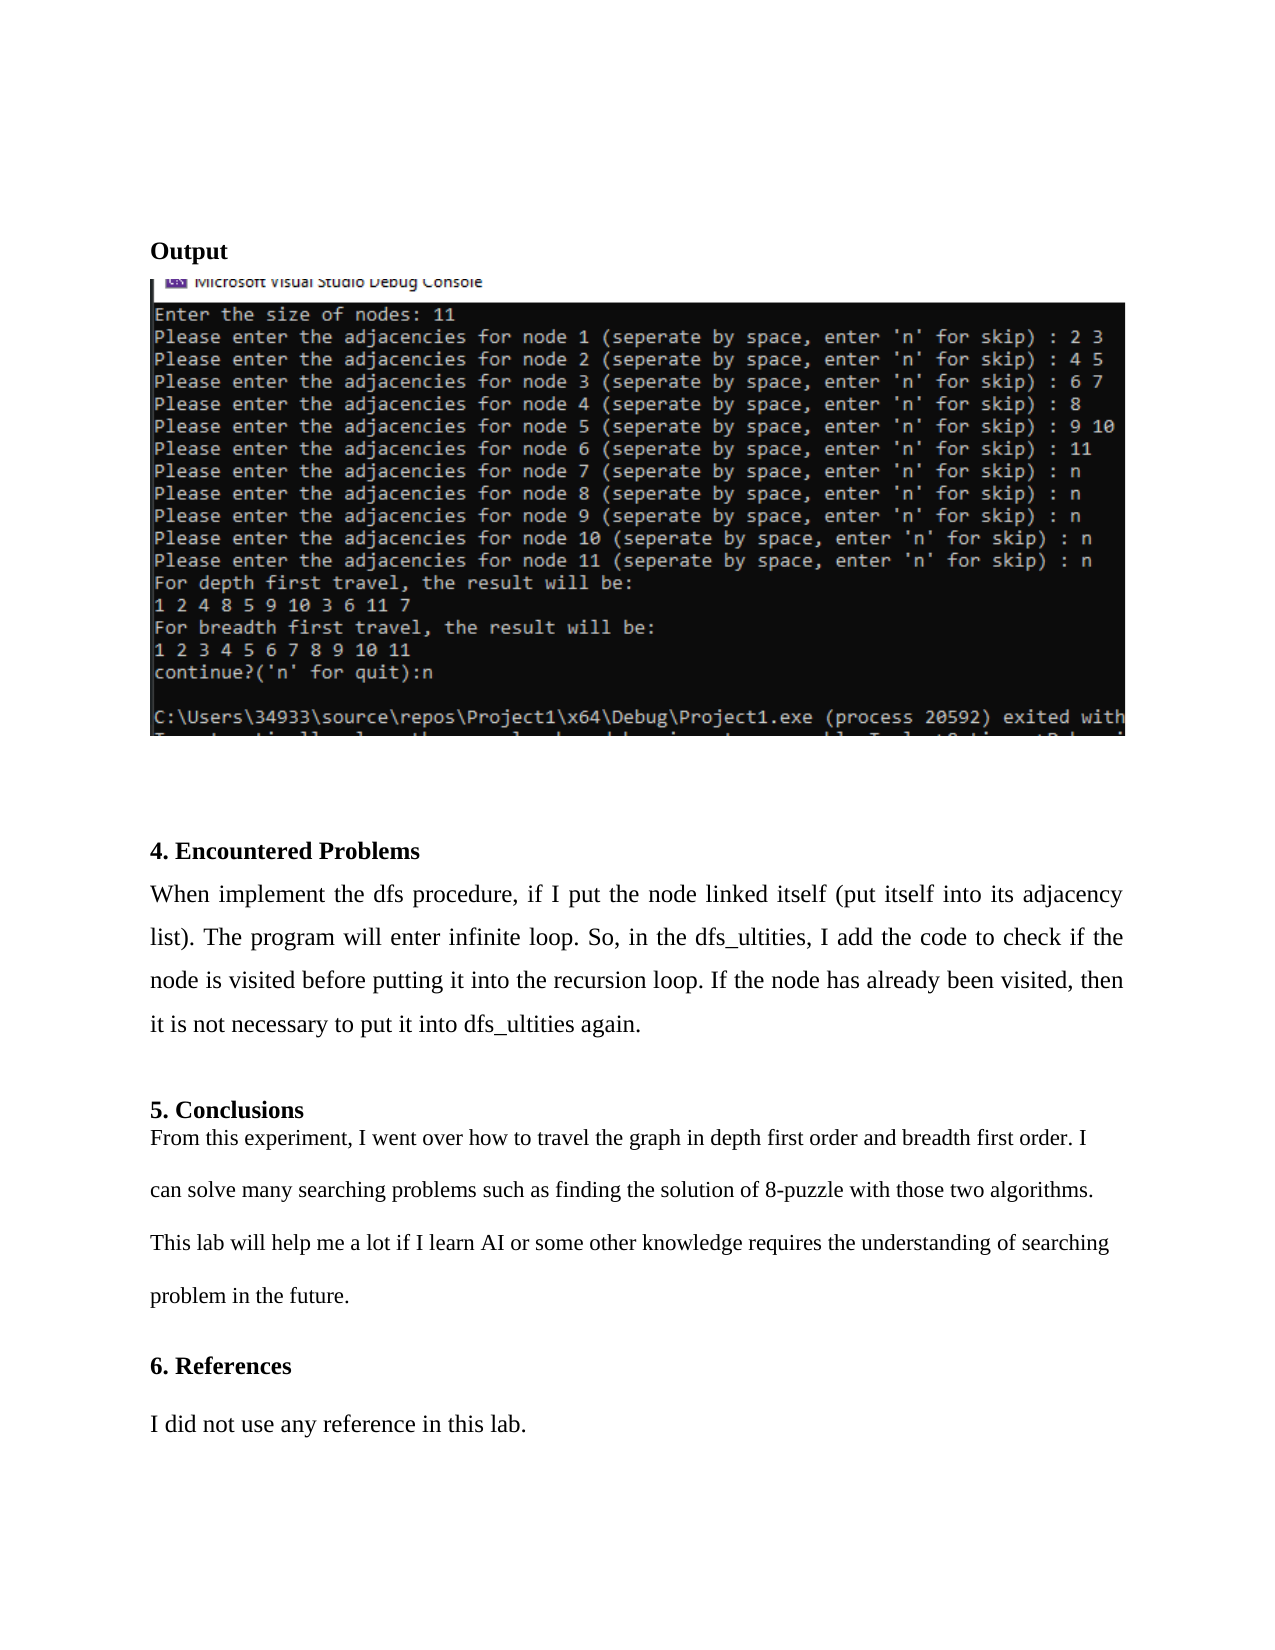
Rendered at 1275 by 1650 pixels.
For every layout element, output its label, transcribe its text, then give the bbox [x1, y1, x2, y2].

text 4. Encountered Problems [150, 836, 1125, 865]
text From this experiment, I went over how to travel the graph in depth first order and breadth first order. I can solve many searching problems such as finding the solution of 8-puzzle with those two algorithms. This lab will help me a lot if I learn AI or some other knowledge requires the understanding of searching problem in the future. [150, 1124, 1125, 1308]
text 6. References [150, 1351, 1125, 1380]
text I did not use any reference in this lab. [150, 1409, 1125, 1437]
text 5. Conclusions [150, 1095, 1125, 1124]
picture [150, 279, 1125, 736]
text Output [150, 236, 1125, 265]
text When implement the dfs procedure, if I put the node linked itself (put itself into its adjacency list). The program will enter infinite loop. So, in the dfs_ultities, I add the code to check if the node is visited before putting it into the recursion loop. If the node has already been visited, then it is not necessary to put it into dfs_ultities again. [150, 879, 1125, 1037]
